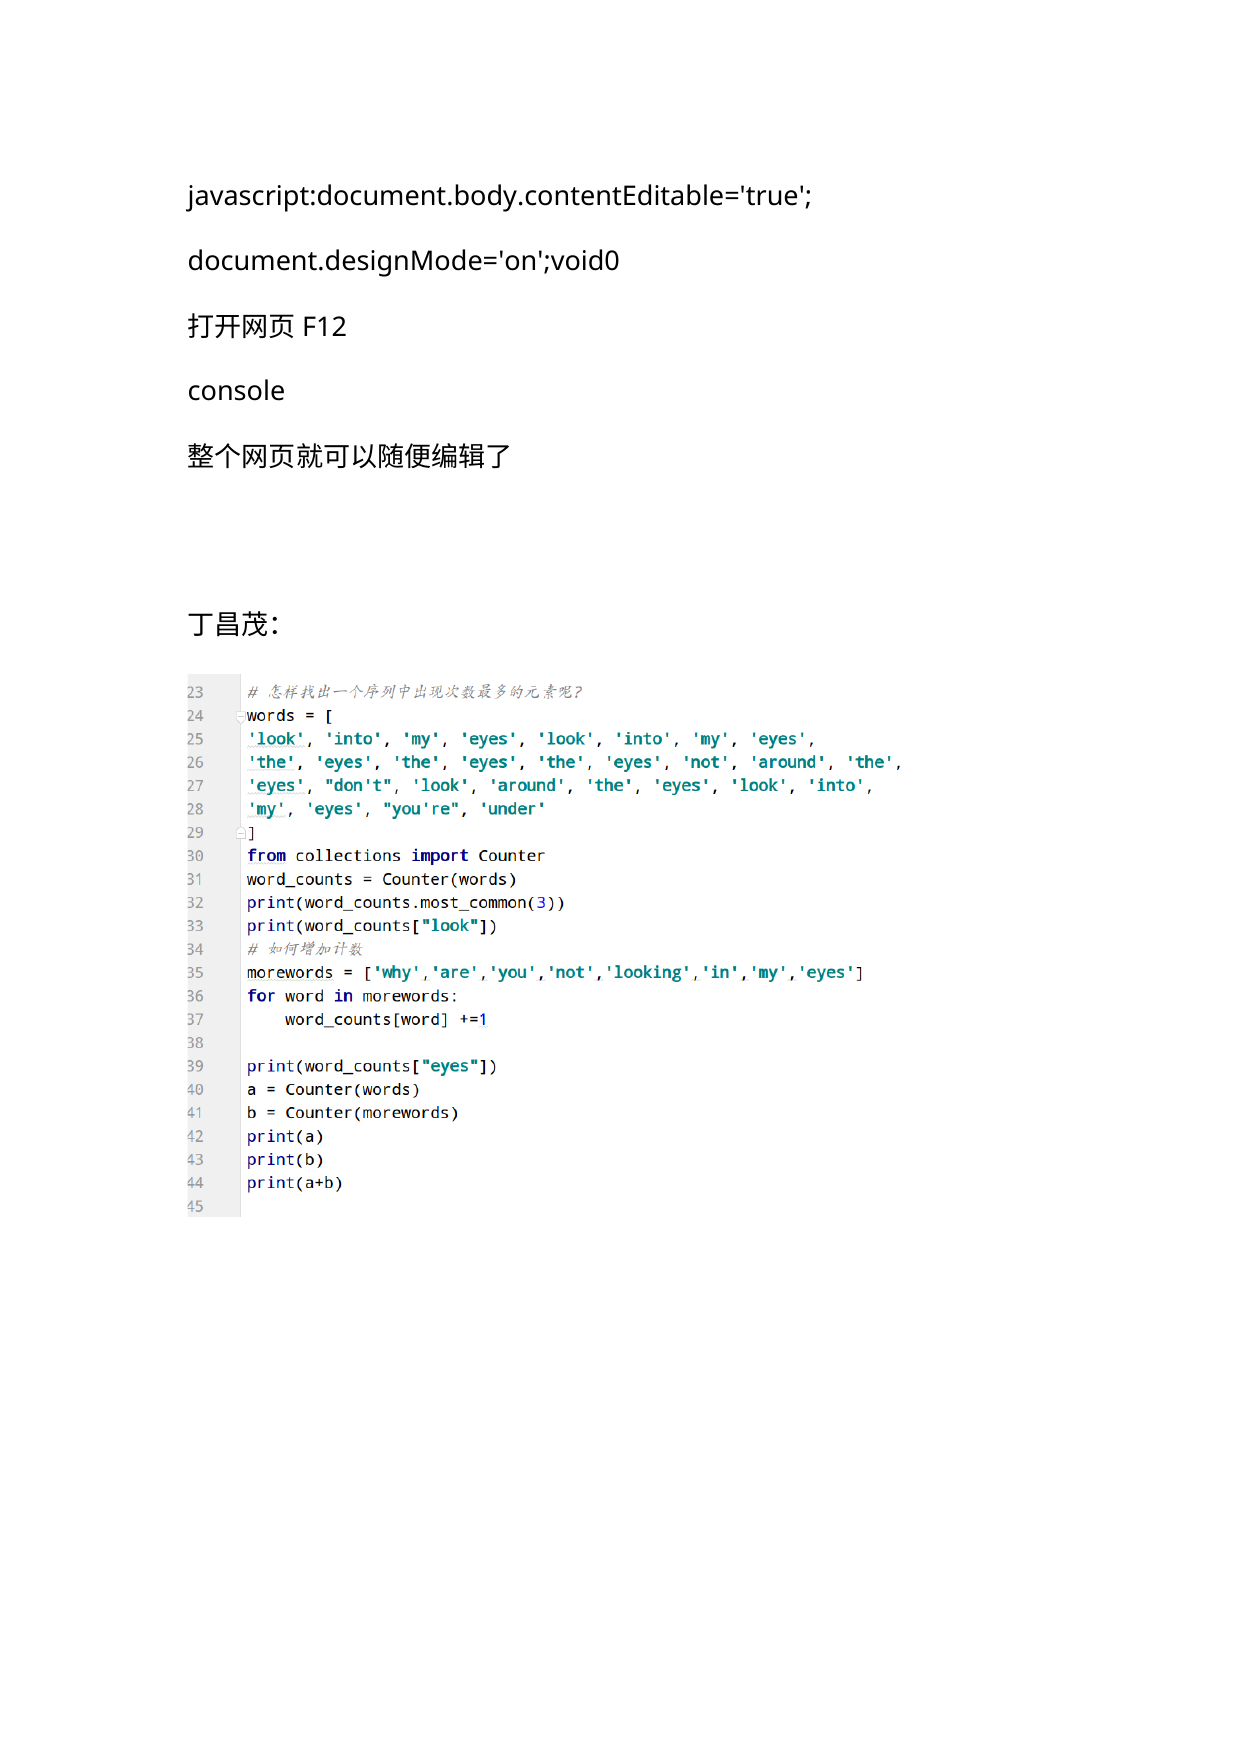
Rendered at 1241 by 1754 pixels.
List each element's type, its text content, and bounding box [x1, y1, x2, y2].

text document.designMode='on';void0 [187, 227, 1053, 292]
text 整个网页就可以随便编辑了 [187, 422, 1053, 487]
text 丁昌茂： [187, 590, 1053, 655]
picture [187, 674, 1053, 1217]
text 打开网页 F12 [187, 292, 1053, 357]
text javascript:document.body.contentEditable='true'; [187, 162, 1053, 227]
text console [187, 357, 1053, 422]
